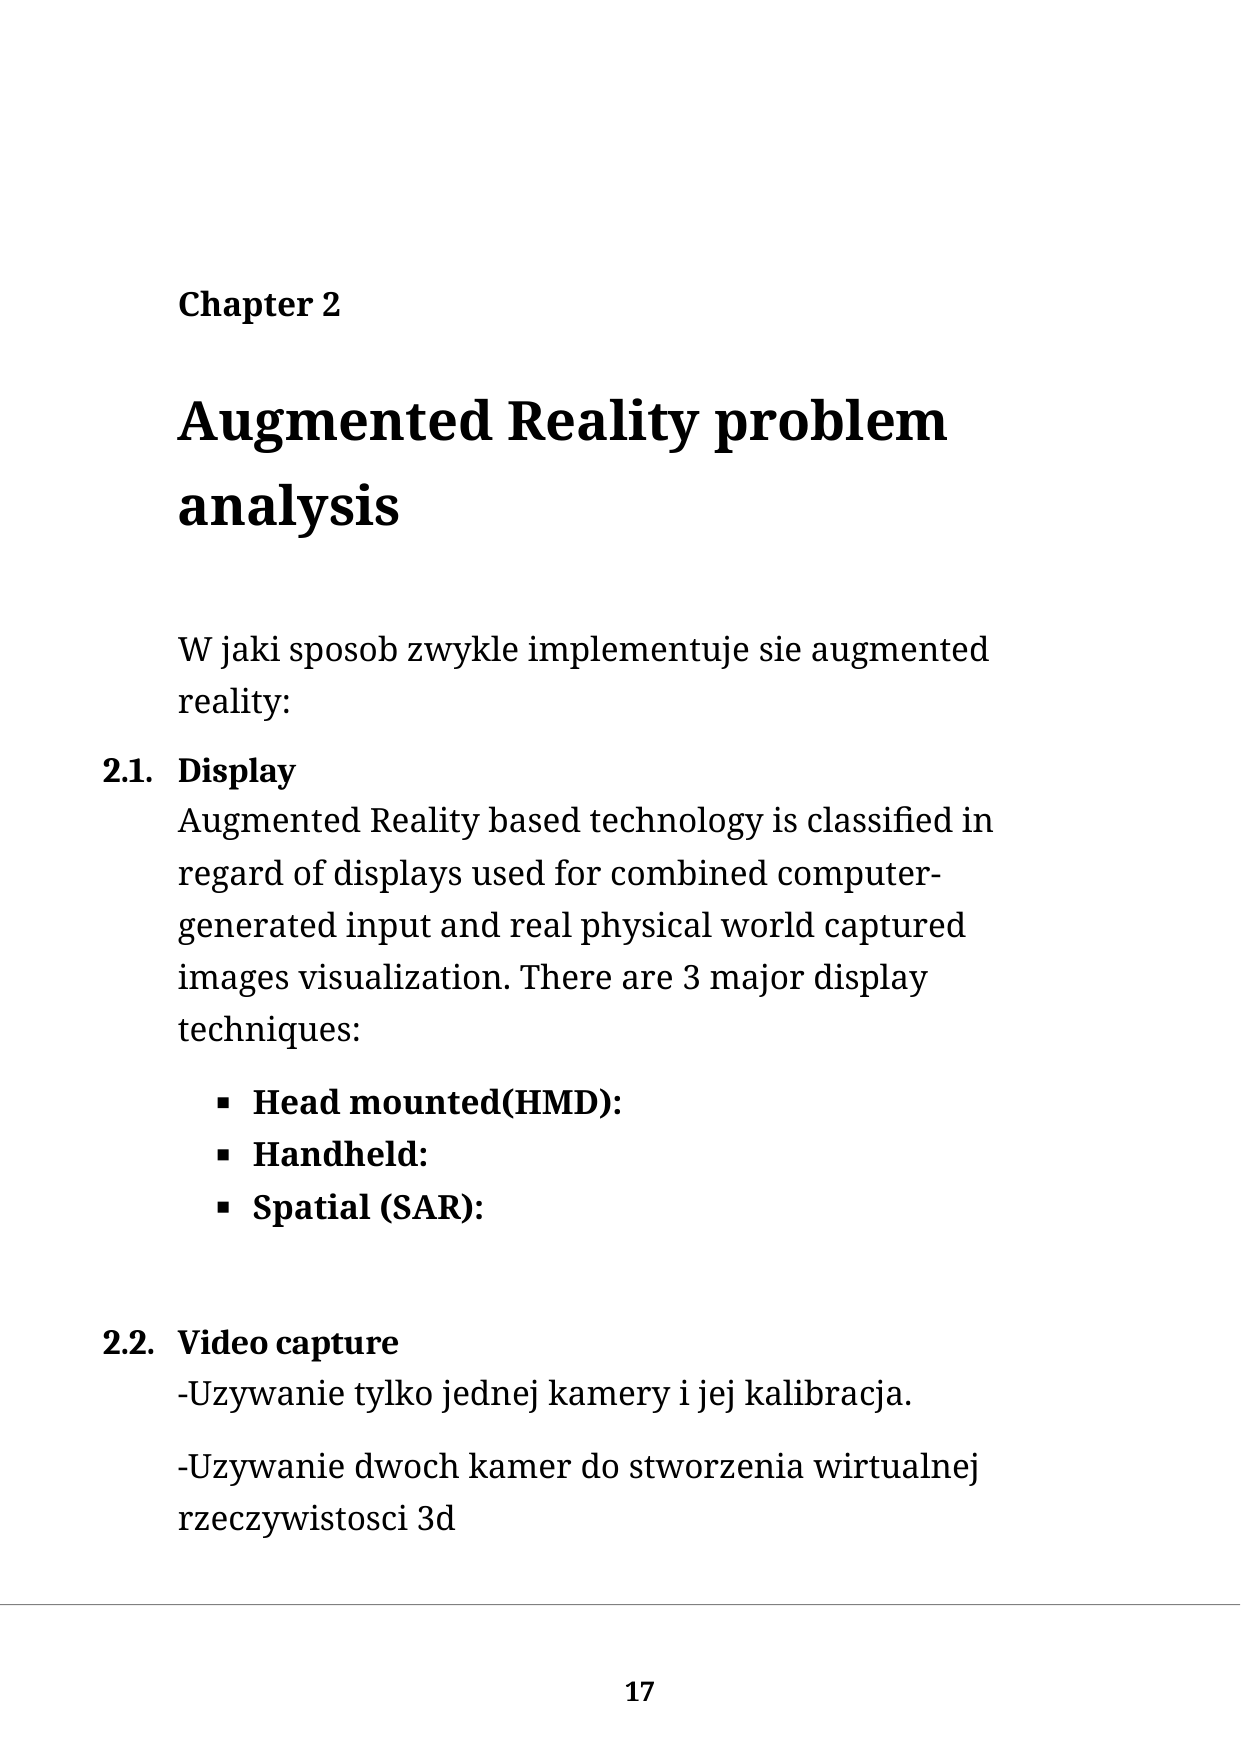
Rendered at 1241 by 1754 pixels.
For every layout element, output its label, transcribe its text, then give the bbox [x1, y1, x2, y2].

list Head mounted(HMD): [215, 1079, 1063, 1124]
text -Uzywanie dwoch kamer do stworzenia wirtualnej rzeczywistosci 3d [178, 1443, 1063, 1540]
subtitle Display [103, 751, 1063, 791]
text Chapter 2 [178, 281, 1063, 326]
text Augmented Reality based technology is classified in regard of displays used for combined computer- generated input and real physical world captured images visualization. There are 3 major display techniques: [178, 797, 1063, 1051]
subtitle Video capture [103, 1323, 1063, 1364]
text W jaki sposob zwykle implementuje sie augmented reality: [178, 625, 1063, 723]
list Spatial (SAR): [215, 1183, 1063, 1229]
list Handheld: [215, 1131, 1063, 1177]
text -Uzywanie tylko jednej kamery i jej kalibracja. [178, 1370, 1063, 1415]
subtitle Augmented Reality problem analysis [178, 383, 1063, 541]
